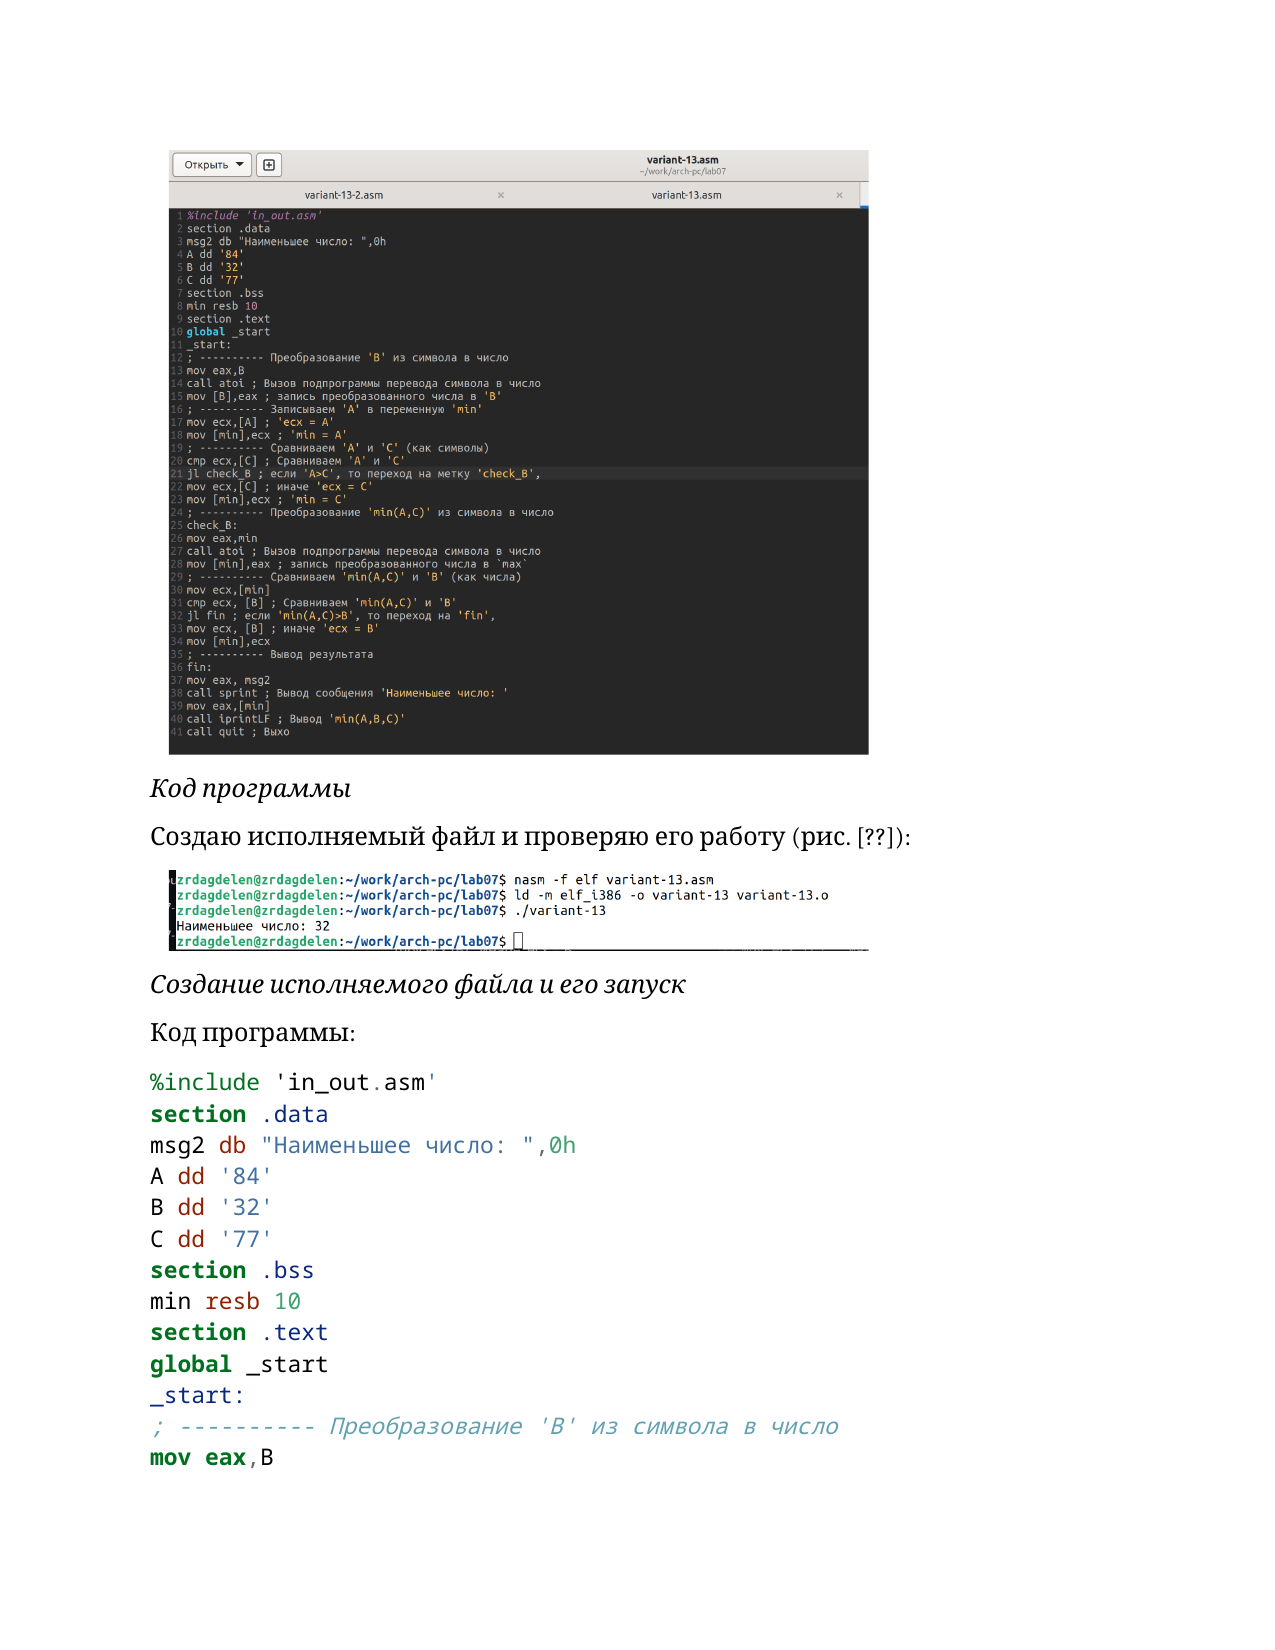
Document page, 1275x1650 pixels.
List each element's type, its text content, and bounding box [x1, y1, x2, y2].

picture [168, 870, 869, 951]
text Создание исполняемого файла и его запуск [150, 971, 1125, 1000]
text Код программы: [150, 1019, 1125, 1048]
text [150, 1066, 1125, 1473]
text Создаю исполняемый файл и проверяю его работу (рис. [??]): [150, 823, 1125, 851]
text Код программы [150, 775, 1125, 804]
picture [168, 150, 869, 755]
